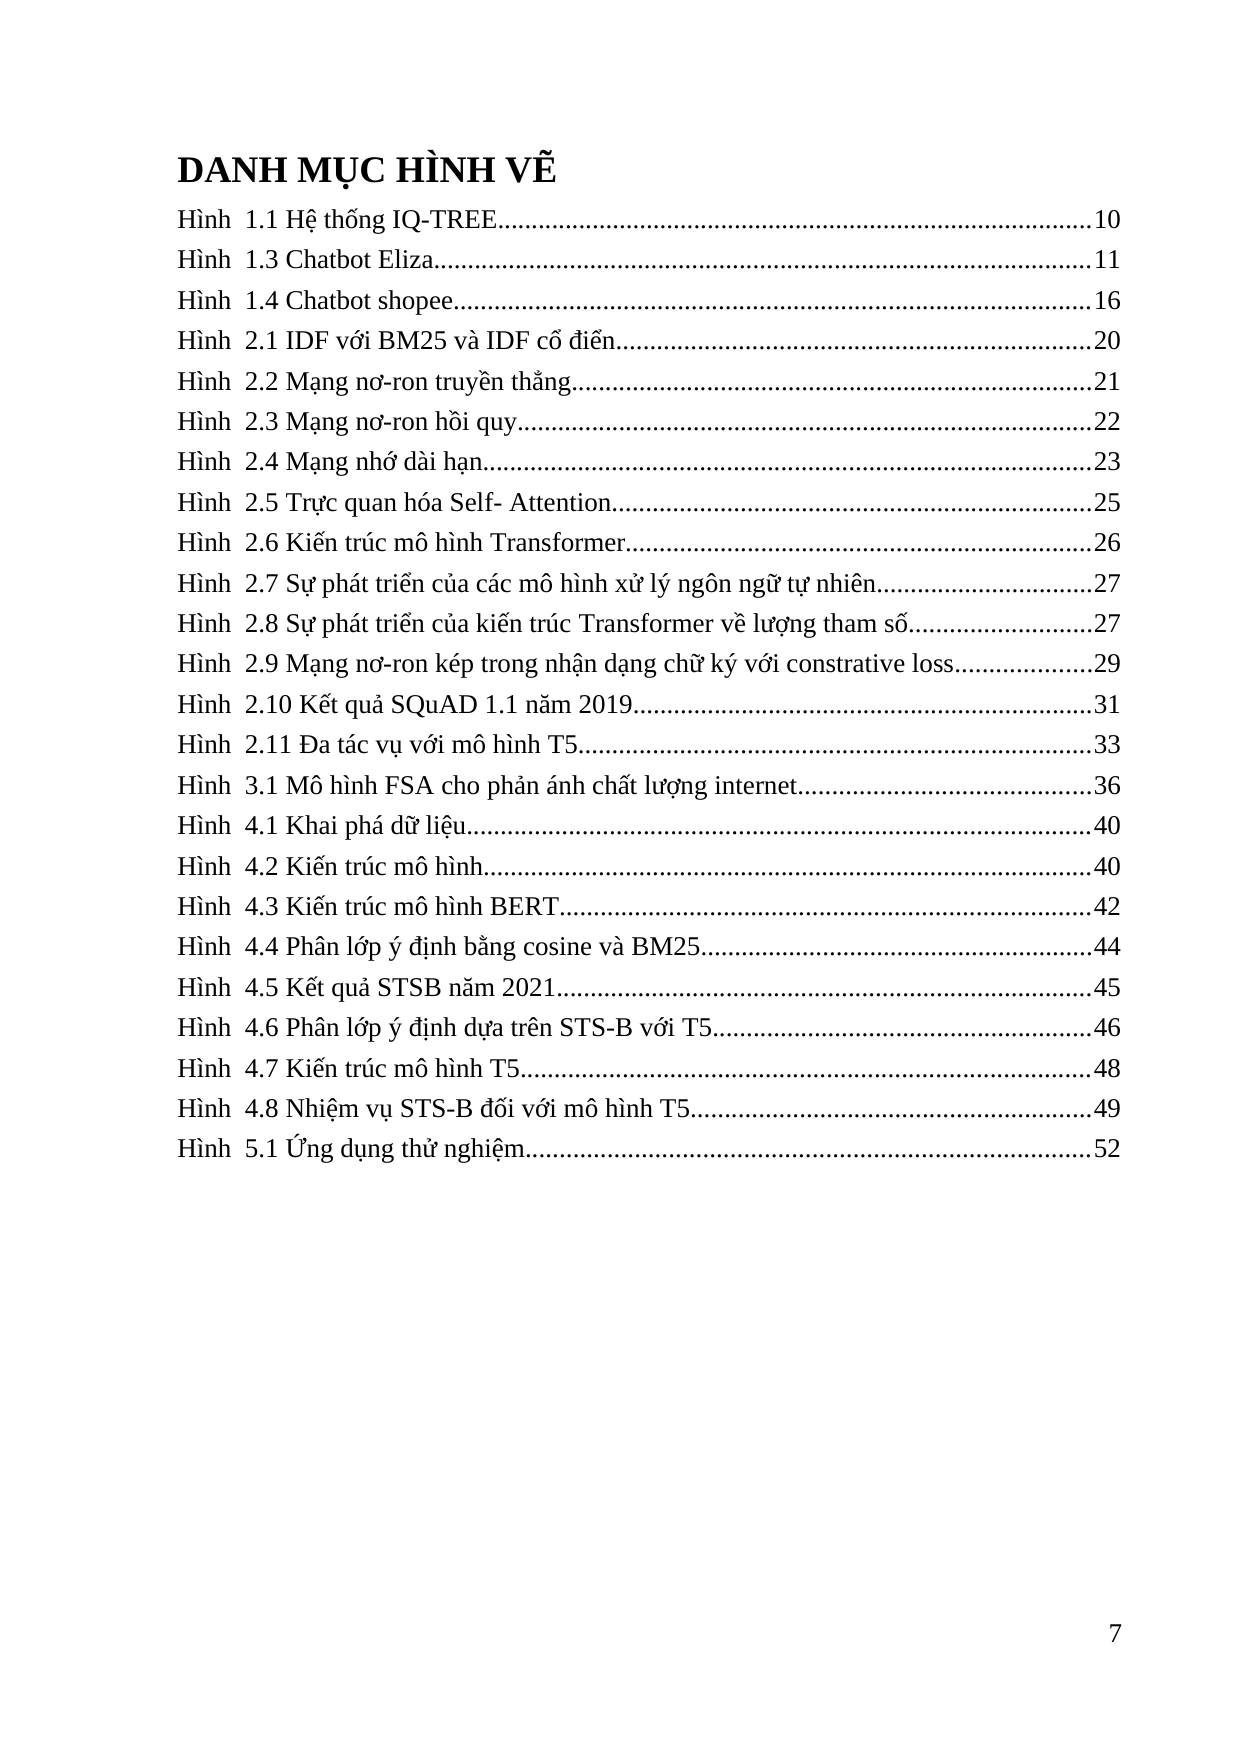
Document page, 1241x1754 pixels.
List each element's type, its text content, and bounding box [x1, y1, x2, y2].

text Hình 2.4 Mạng nhớ dài hạn 23 [177, 446, 285, 477]
text Hình 2.10 Kết quả SQuAD 1.1 năm 2019 31 [177, 688, 1122, 719]
text Hình 2.11 Đa tác vụ với mô hình T5 33 [177, 728, 1122, 759]
text Hình 4.3 Kiến trúc mô hình BERT 42 [177, 890, 1122, 921]
text Hình 4.4 Phân lớp ý định bằng cosine và BM25 44 [177, 931, 1122, 962]
text Hình 5.1 Ứng dụng thử nghiệm 52 [177, 1133, 1122, 1164]
text Hình 4.8 Nhiệm vụ STS-B đối với mô hình T5 49 [177, 1092, 1122, 1123]
text Hình 1.3 Chatbot Eliza 11 [177, 243, 1122, 274]
text Hình 2.8 Sự phát triển của kiến trúc Transformer về lượng tham số 27 [720, 607, 1122, 638]
text Hình 4.1 Khai phá dữ liệu 40 [177, 809, 1122, 840]
text Hình 4.6 Phân lớp ý định dựa trên STS-B với T5 46 [177, 1011, 1122, 1042]
text Hình 3.1 Mô hình FSA cho phản ánh chất lượng internet 36 [177, 769, 1122, 800]
text Hình 2.1 IDF với BM25 và IDF cổ điển 20 [177, 324, 1122, 355]
text Hình 2.9 Mạng nơ-ron kép trong nhận dạng chữ ký với constrative loss 29 [177, 648, 1122, 679]
text Hình 4.2 Kiến trúc mô hình 40 [177, 850, 1122, 881]
text Hình 4.5 Kết quả STSB năm 2021 45 [177, 971, 1122, 1002]
text Hình 2.7 Sự phát triển của các mô hình xử lý ngôn ngữ tự nhiên 27 [177, 567, 1122, 598]
text Hình 2.5 Trực quan hóa Self- Attention 25 [177, 486, 502, 517]
text Hình 1.1 Hệ thống IQ-TREE 10 [177, 203, 1122, 234]
subtitle DANH MỤC HÌNH VẼ [177, 147, 1122, 190]
text Hình 2.2 Mạng nơ-ron truyền thẳng 21 [177, 365, 1122, 396]
text Hình 2.4 Mạng nhớ dài hạn 23 [482, 446, 1122, 477]
text Hình 2.6 Kiến trúc mô hình Transformer 26 [625, 526, 1122, 557]
text Hình 4.7 Kiến trúc mô hình T5 48 [177, 1052, 1122, 1083]
text Hình 2.5 Trực quan hóa Self- Attention 25 [611, 486, 1122, 517]
text Hình 2.6 Kiến trúc mô hình Transformer 26 [177, 526, 490, 557]
text Hình 2.3 Mạng nơ-ron hồi quy 22 [177, 405, 1122, 436]
text Hình 1.4 Chatbot shopee 16 [177, 284, 1122, 315]
text Hình 2.8 Sự phát triển của kiến trúc Transformer về lượng tham số 27 [177, 607, 578, 638]
